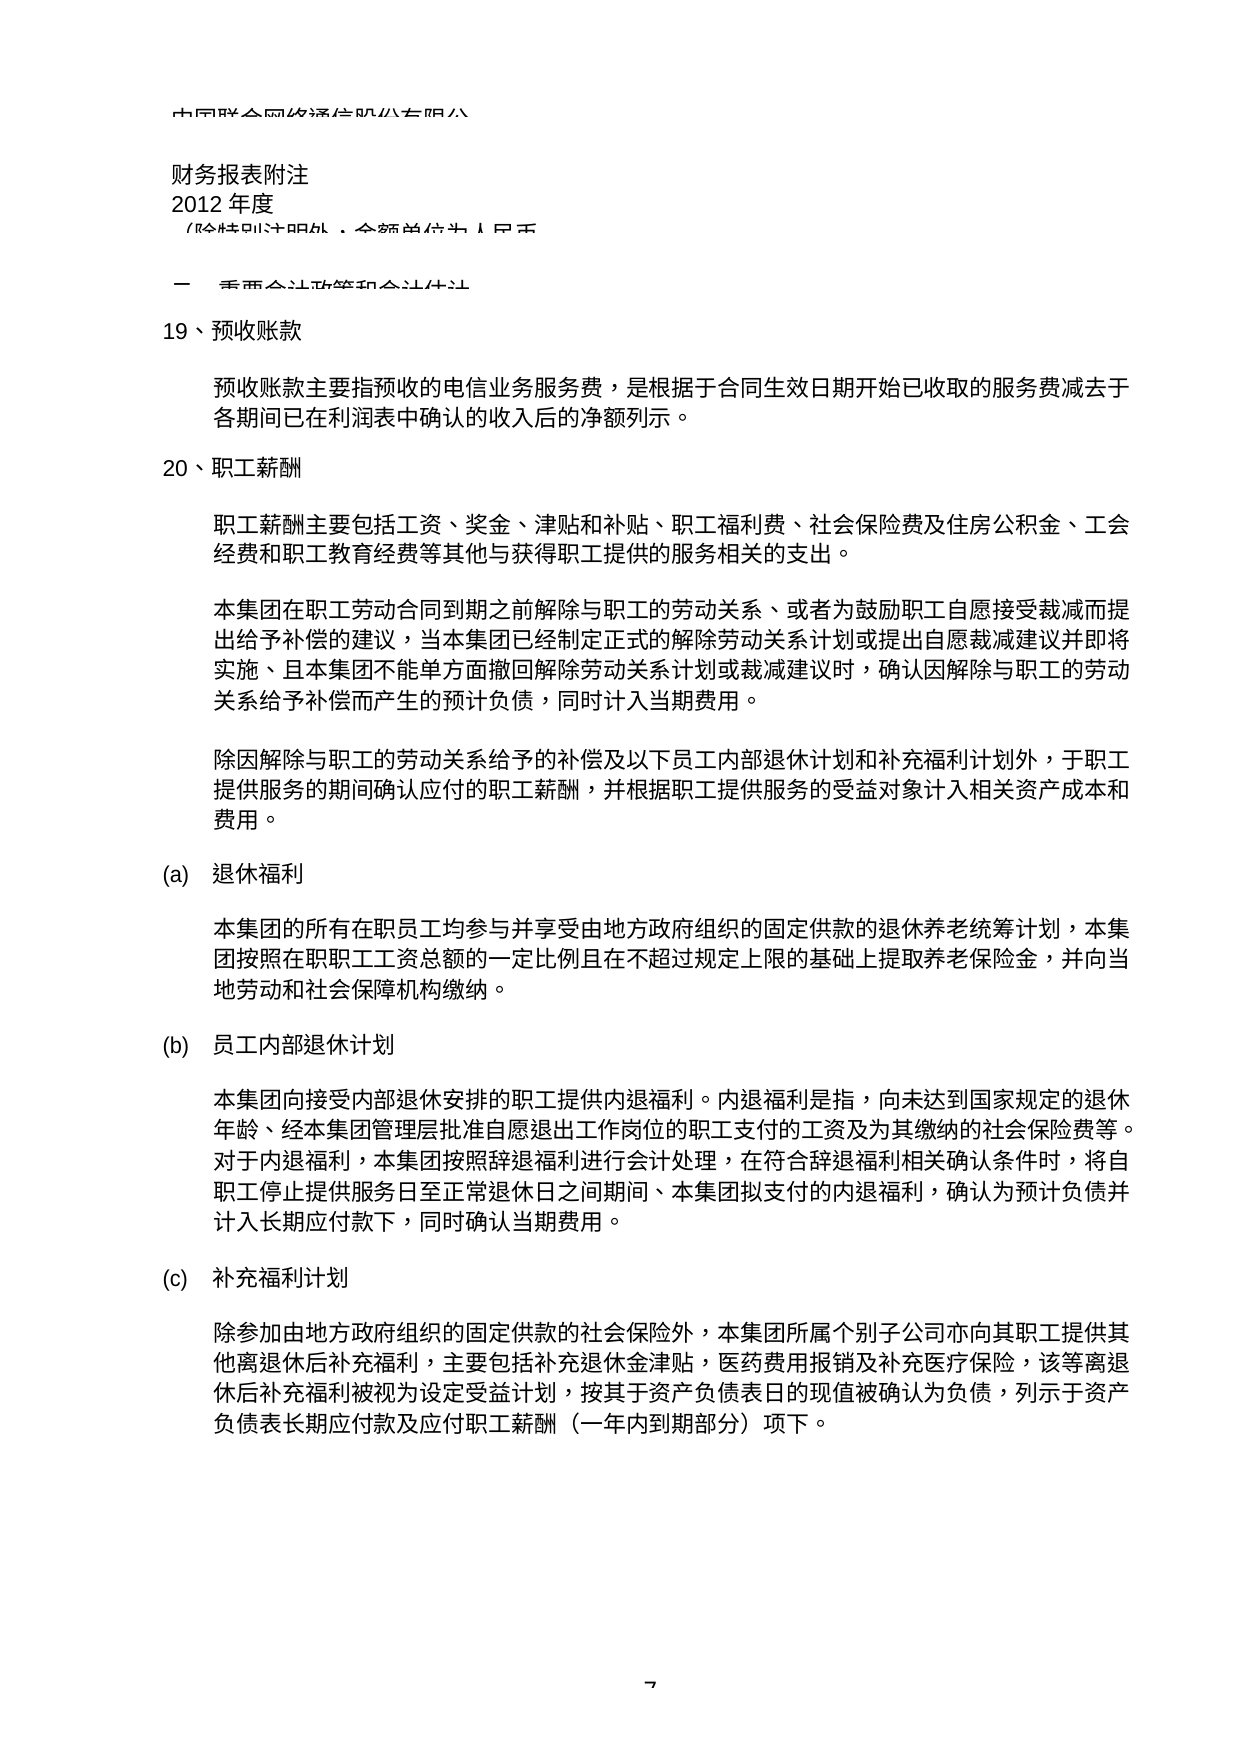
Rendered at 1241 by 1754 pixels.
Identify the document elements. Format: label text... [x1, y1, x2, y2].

text (c) 补充福利计划 [162, 1261, 575, 1293]
text 除参加由地方政府组织的固定供款的社会保险外，本集团所属个别子公司亦向其职工提供其 他离退休后补充福利，主要包括补充退休金津贴，医药费用报销及补充医疗保险，该等离退 休后补充福利被视为设定受益计划，按其于资产负债表日的现值被确认为负债，列示于资产 负债表长期应付款及应付职工薪酬（一年内到期部分）项下。 [213, 1317, 1132, 1439]
text 除因解除与职工的劳动关系给予的补偿及以下员工内部退休计划和补充福利计划外，于职工 提供服务的期间确认应付的职工薪酬，并根据职工提供服务的受益对象计入相关资产成本和 费用。 [213, 743, 1132, 835]
text 职工薪酬主要包括工资、奖金、津贴和补贴、职工福利费、社会保险费及住房公积金、工会 经费和职工教育经费等其他与获得职工提供的服务相关的支出。 [213, 509, 1131, 569]
text 本集团在职工劳动合同到期之前解除与职工的劳动关系、或者为鼓励职工自愿接受裁减而提 出给予补偿的建议，当本集团已经制定正式的解除劳动关系计划或提出自愿裁减建议并即将 实施、且本集团不能单方面撤回解除劳动关系计划或裁减建议时，确认因解除与职工的劳动 关系给予补偿而产生的预计负债，同时计入当期费用。 [213, 593, 1132, 716]
text (a) 退休福利 [162, 858, 575, 889]
text 本集团的所有在职员工均参与并享受由地方政府组织的固定供款的退休养老统筹计划，本集 团按照在职职工工资总额的一定比例且在不超过规定上限的基础上提取养老保险金，并向当 地劳动和社会保障机构缴纳。 [213, 913, 1131, 1005]
text 20、职工薪酬 [162, 451, 575, 483]
text 本集团向接受内部退休安排的职工提供内退福利。内退福利是指，向未达到国家规定的退休 年龄、经本集团管理层批准自愿退出工作岗位的职工支付的工资及为其缴纳的社会保险费等。 对于内退福利，本集团按照辞退福利进行会计处理，在符合辞退福利相关确认条件时，将自 职工停止提供服务日至正常退休日之间期间、本集团拟支付的内退福利，确认为预计负债并 计入长期应付款下，同时确认当期费用。 [213, 1084, 1152, 1237]
text 预收账款主要指预收的电信业务服务费，是根据于合同生效日期开始已收取的服务费减去于 各期间已在利润表中确认的收入后的净额列示。 [213, 373, 1131, 432]
text (b) 员工内部退休计划 [162, 1029, 575, 1060]
text 19、预收账款 [162, 315, 575, 346]
